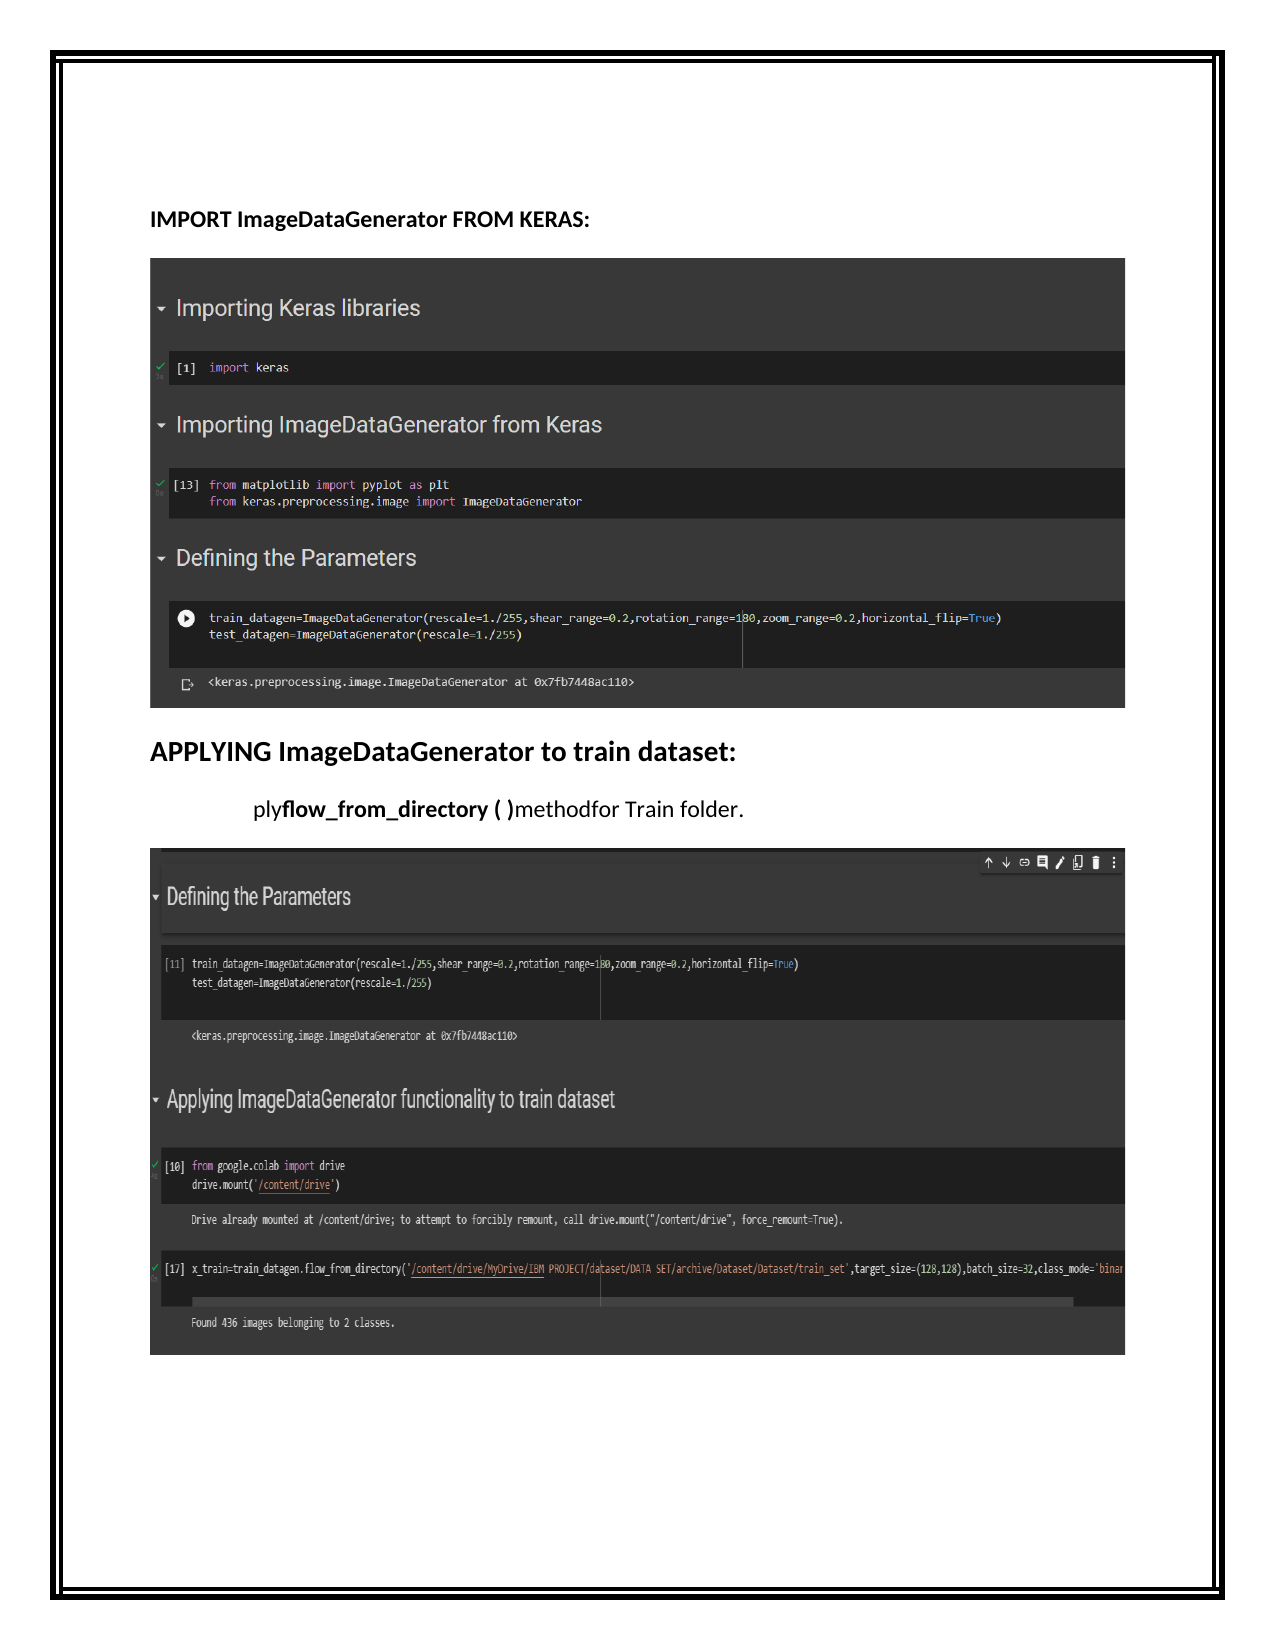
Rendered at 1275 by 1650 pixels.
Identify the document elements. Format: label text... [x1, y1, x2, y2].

text plyflow_from_directory ( )methodfor Train folder. [150, 794, 1125, 824]
text APPLYING ImageDataGenerator to train dataset: [150, 733, 1125, 768]
text IMPORT ImageDataGenerator FROM KERAS: [150, 204, 1125, 234]
